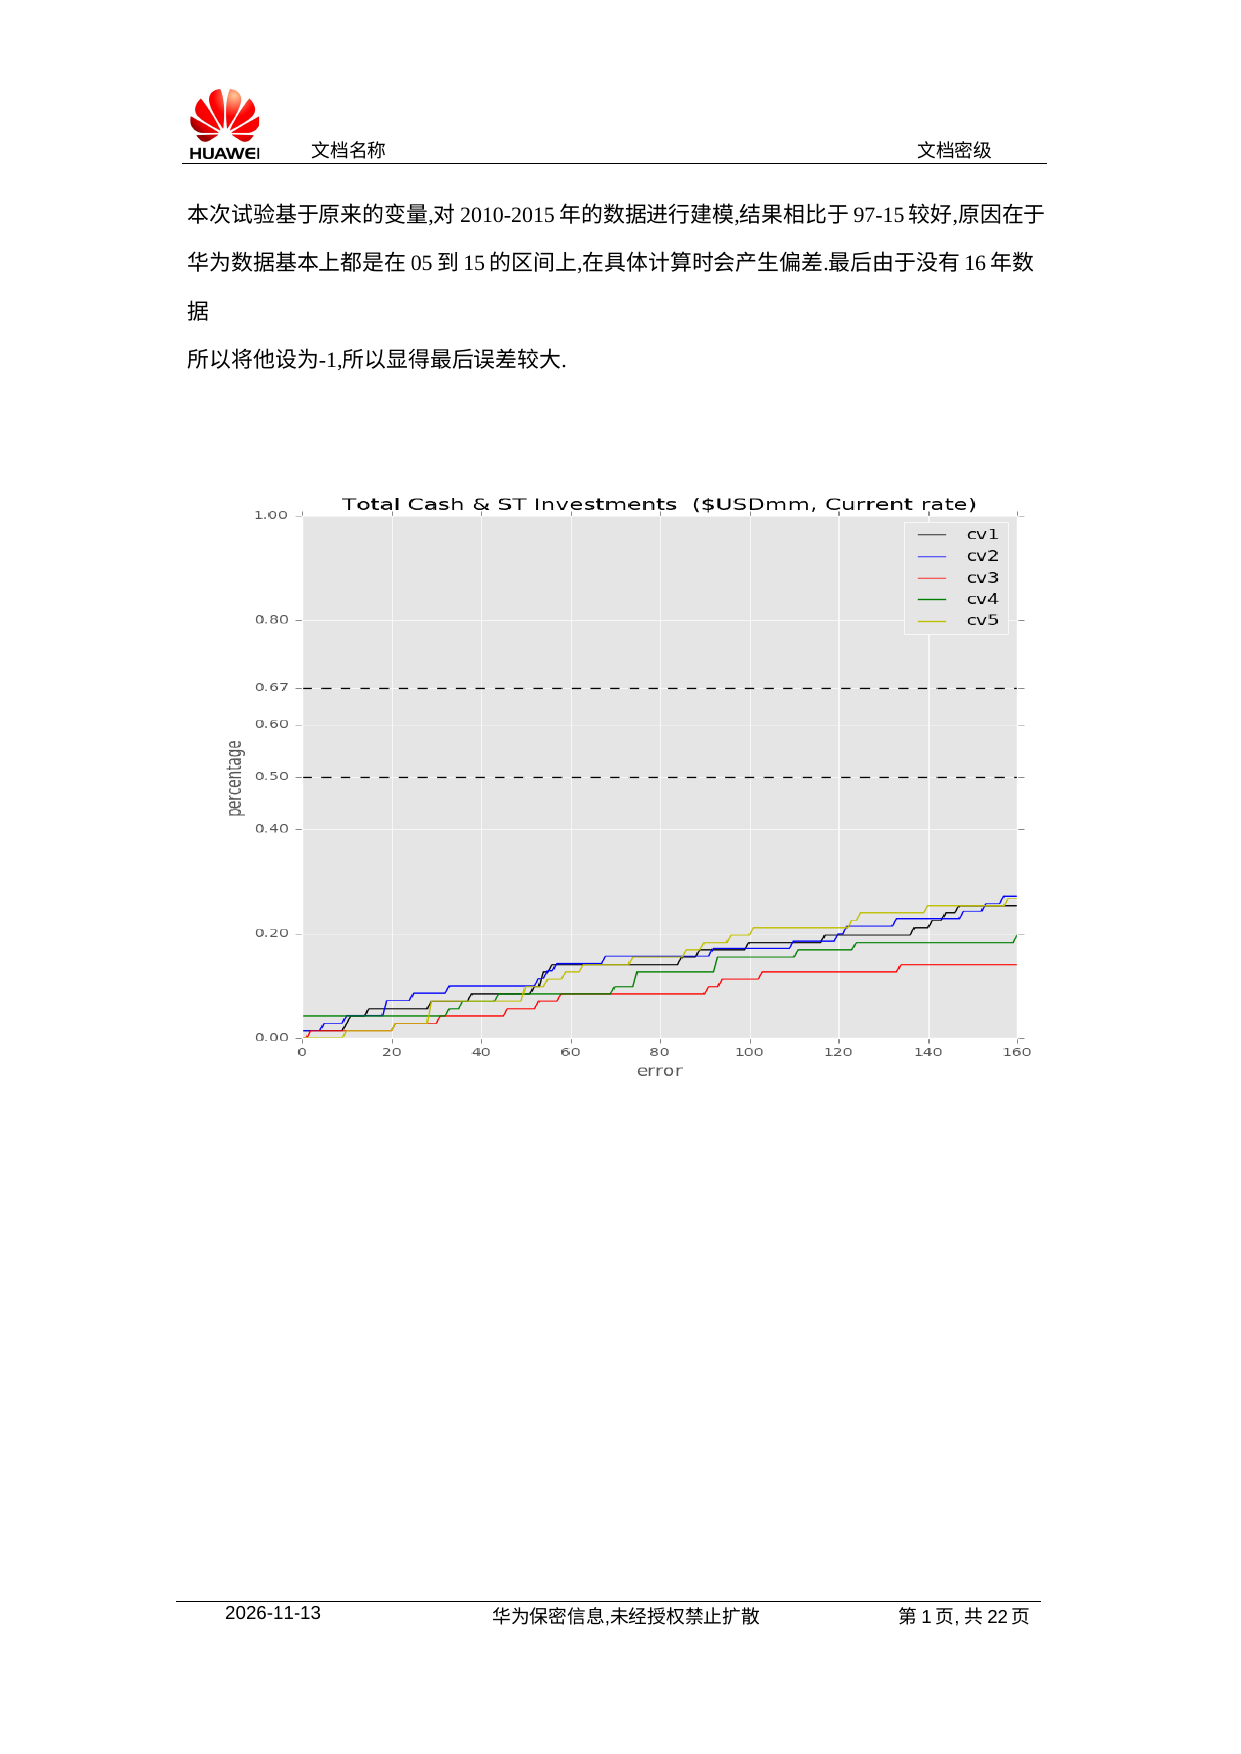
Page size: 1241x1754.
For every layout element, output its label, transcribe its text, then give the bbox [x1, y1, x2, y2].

text 所以将他设为-1,所以显得最后误差较大. [187, 342, 1053, 374]
picture [187, 451, 1110, 1103]
picture [190, 89, 260, 159]
text 本次试验基于原来的变量,对2010-2015年的数据进行建模,结果相比于97-15较好,原因在于华为数据基本上都是在05到15的区间上,在具体计算时会产生偏差.最后由于没有16年数据 [187, 196, 1053, 326]
